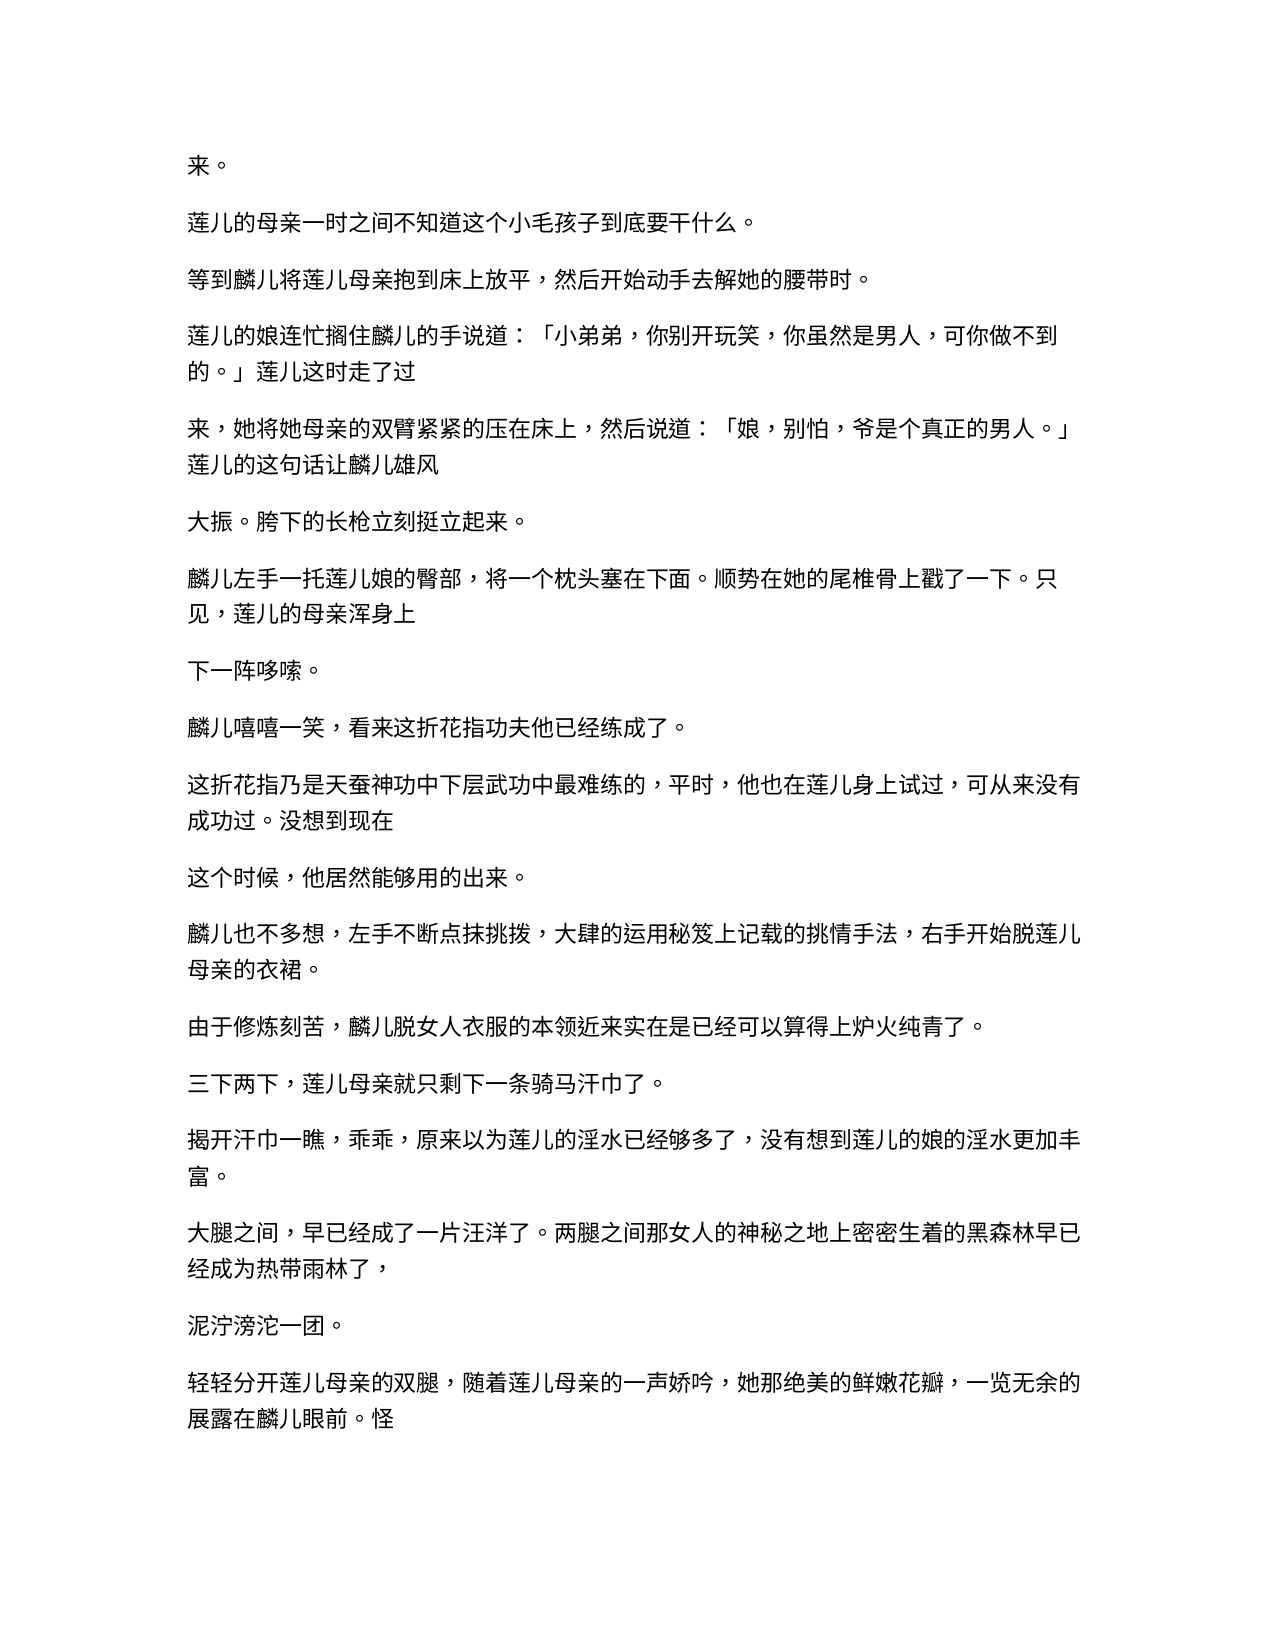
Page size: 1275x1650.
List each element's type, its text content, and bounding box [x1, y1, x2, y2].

text 来，她将她母亲的双臂紧紧的压在床上，然后说道：「娘，别怕，爷是个真正的男人。」莲儿的这句话让麟儿雄风 [187, 413, 1087, 480]
text 揭开汗巾一瞧，乖乖，原来以为莲儿的淫水已经够多了，没有想到莲儿的娘的淫水更加丰富。 [187, 1124, 1087, 1192]
text 下一阵哆嗦。 [187, 655, 1087, 686]
text 莲儿的娘连忙搁住麟儿的手说道：「小弟弟，你别开玩笑，你虽然是男人，可你做不到的。」莲儿这时走了过 [187, 320, 1087, 387]
text 大腿之间，早已经成了一片汪洋了。两腿之间那女人的神秘之地上密密生着的黑森林早已经成为热带雨林了， [187, 1217, 1087, 1284]
text 麟儿也不多想，左手不断点抹挑拨，大肆的运用秘笈上记载的挑情手法，右手开始脱莲儿母亲的衣裙。 [187, 918, 1087, 985]
text 这个时候，他居然能够用的出来。 [187, 861, 1087, 893]
text 轻轻分开莲儿母亲的双腿，随着莲儿母亲的一声娇吟，她那绝美的鲜嫩花瓣，一览无余的展露在麟儿眼前。怪 [187, 1367, 1087, 1434]
text 泥泞滂沱一团。 [187, 1310, 1087, 1341]
text 来。 [187, 150, 1087, 181]
text 三下两下，莲儿母亲就只剩下一条骑马汗巾了。 [187, 1068, 1087, 1099]
text 等到麟儿将莲儿母亲抱到床上放平，然后开始动手去解她的腰带时。 [187, 263, 1087, 295]
text 莲儿的母亲一时之间不知道这个小毛孩子到底要干什么。 [187, 207, 1087, 238]
text 麟儿左手一托莲儿娘的臀部，将一个枕头塞在下面。顺势在她的尾椎骨上戳了一下。只见，莲儿的母亲浑身上 [187, 562, 1087, 630]
text 这折花指乃是天蚕神功中下层武功中最难练的，平时，他也在莲儿身上试过，可从来没有成功过。没想到现在 [187, 769, 1087, 836]
text 大振。胯下的长枪立刻挺立起来。 [187, 506, 1087, 537]
text 麟儿嘻嘻一笑，看来这折花指功夫他已经练成了。 [187, 712, 1087, 743]
text 由于修炼刻苦，麟儿脱女人衣服的本领近来实在是已经可以算得上炉火纯青了。 [187, 1011, 1087, 1042]
